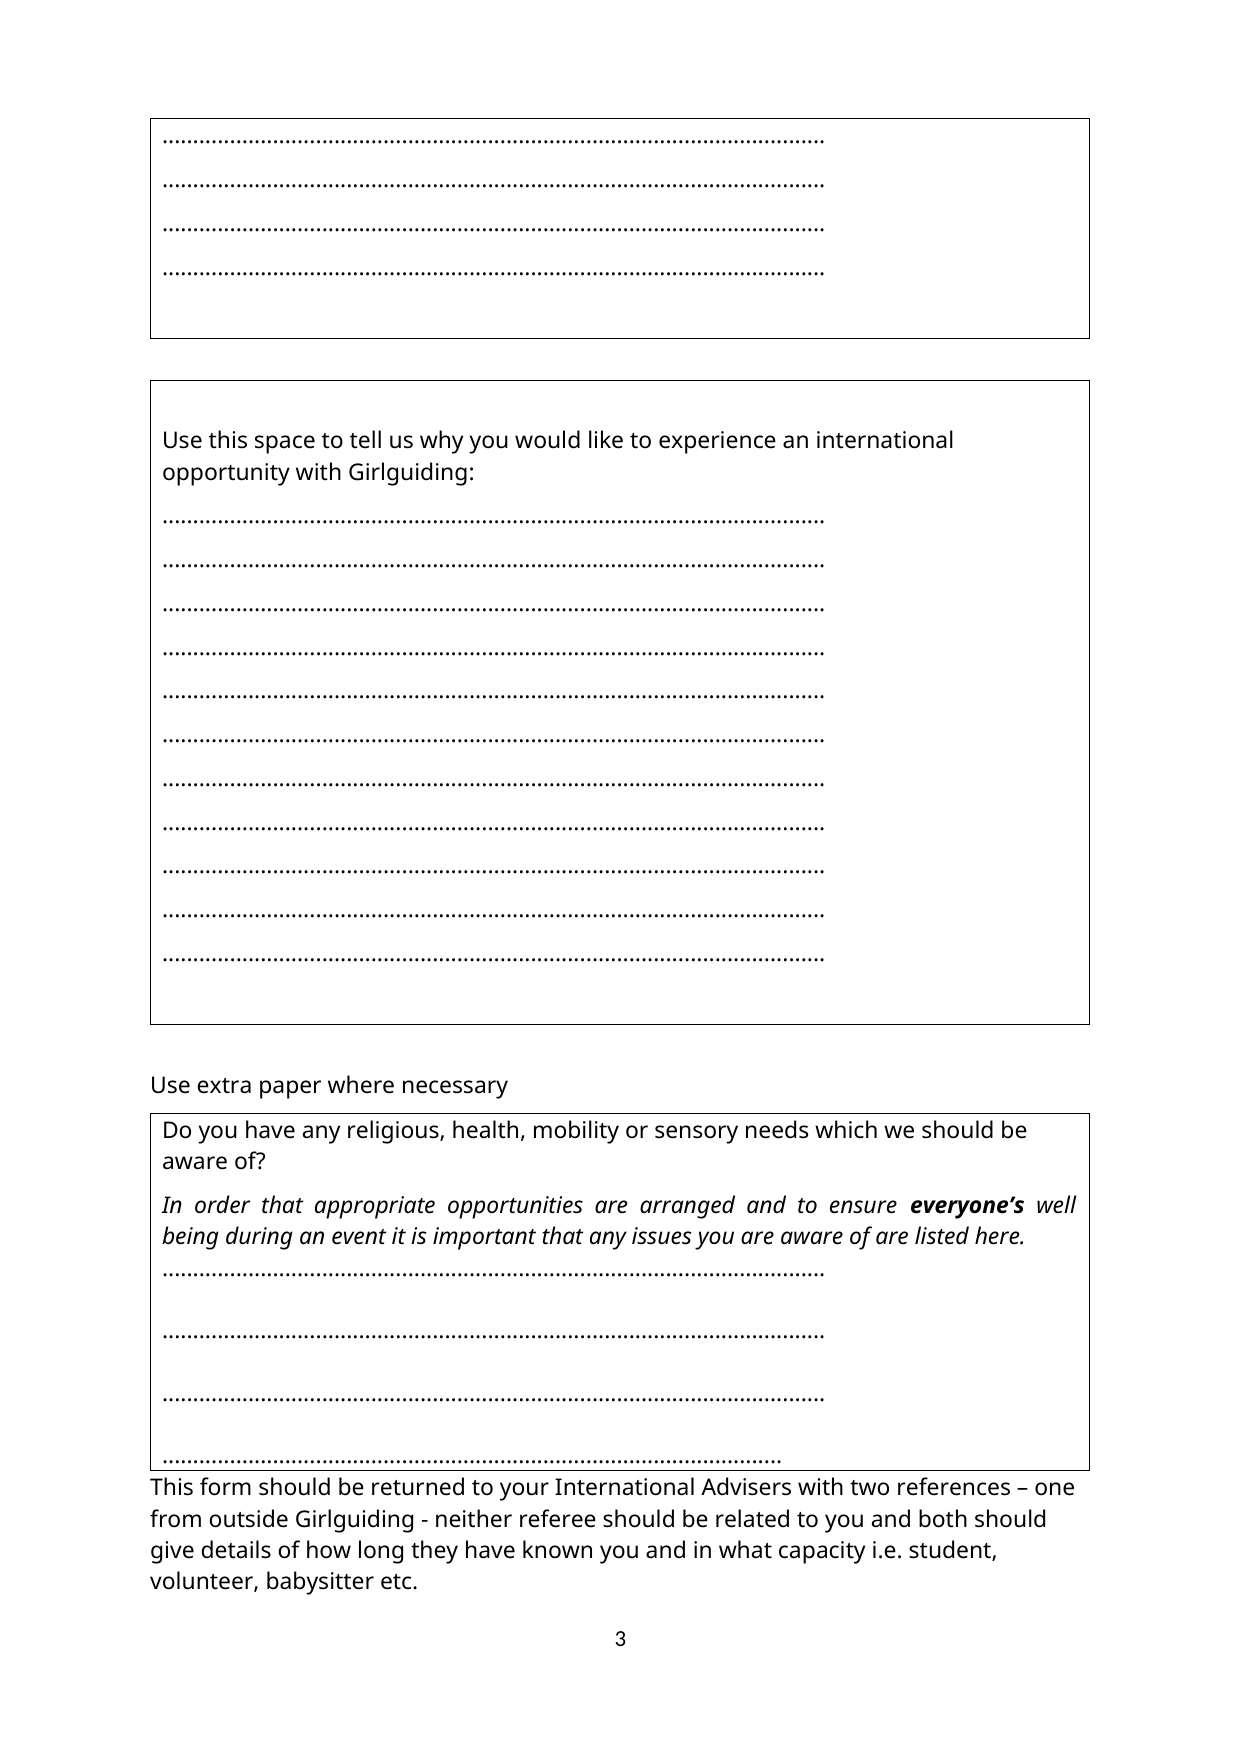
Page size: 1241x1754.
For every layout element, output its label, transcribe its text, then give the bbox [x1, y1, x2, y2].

table_header Do you have any religious, health, mobility or sensory needs which we should be aware of? In order that appropriate opportunities are arranged and to ensure everyone’s well being during an event it is important that any issues you are aware of are listed here. ............................................................................................................ ............................................................................................................ ............................................................................................................ ..................................................................................................... [151, 1114, 1089, 1470]
text This form should be returned to your International Advisers with two references – one from outside Girlguiding - neither referee should be related to you and both should give details of how long they have known you and in what capacity i.e. student, volunteer, babysitter etc. [150, 1471, 1090, 1596]
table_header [151, 119, 1089, 338]
table_header Use this space to tell us why you would like to experience an international opportunity with Girlguiding: ............................................................................................................ ............................................................................................................ ............................................................................................................ ............................................................................................................ ............................................................................................................ ............................................................................................................ ............................................................................................................ ............................................................................................................ ............................................................................................................ ............................................................................................................ ............................................................................................................ [151, 381, 1089, 1024]
text Use extra paper where necessary [150, 1069, 1090, 1100]
